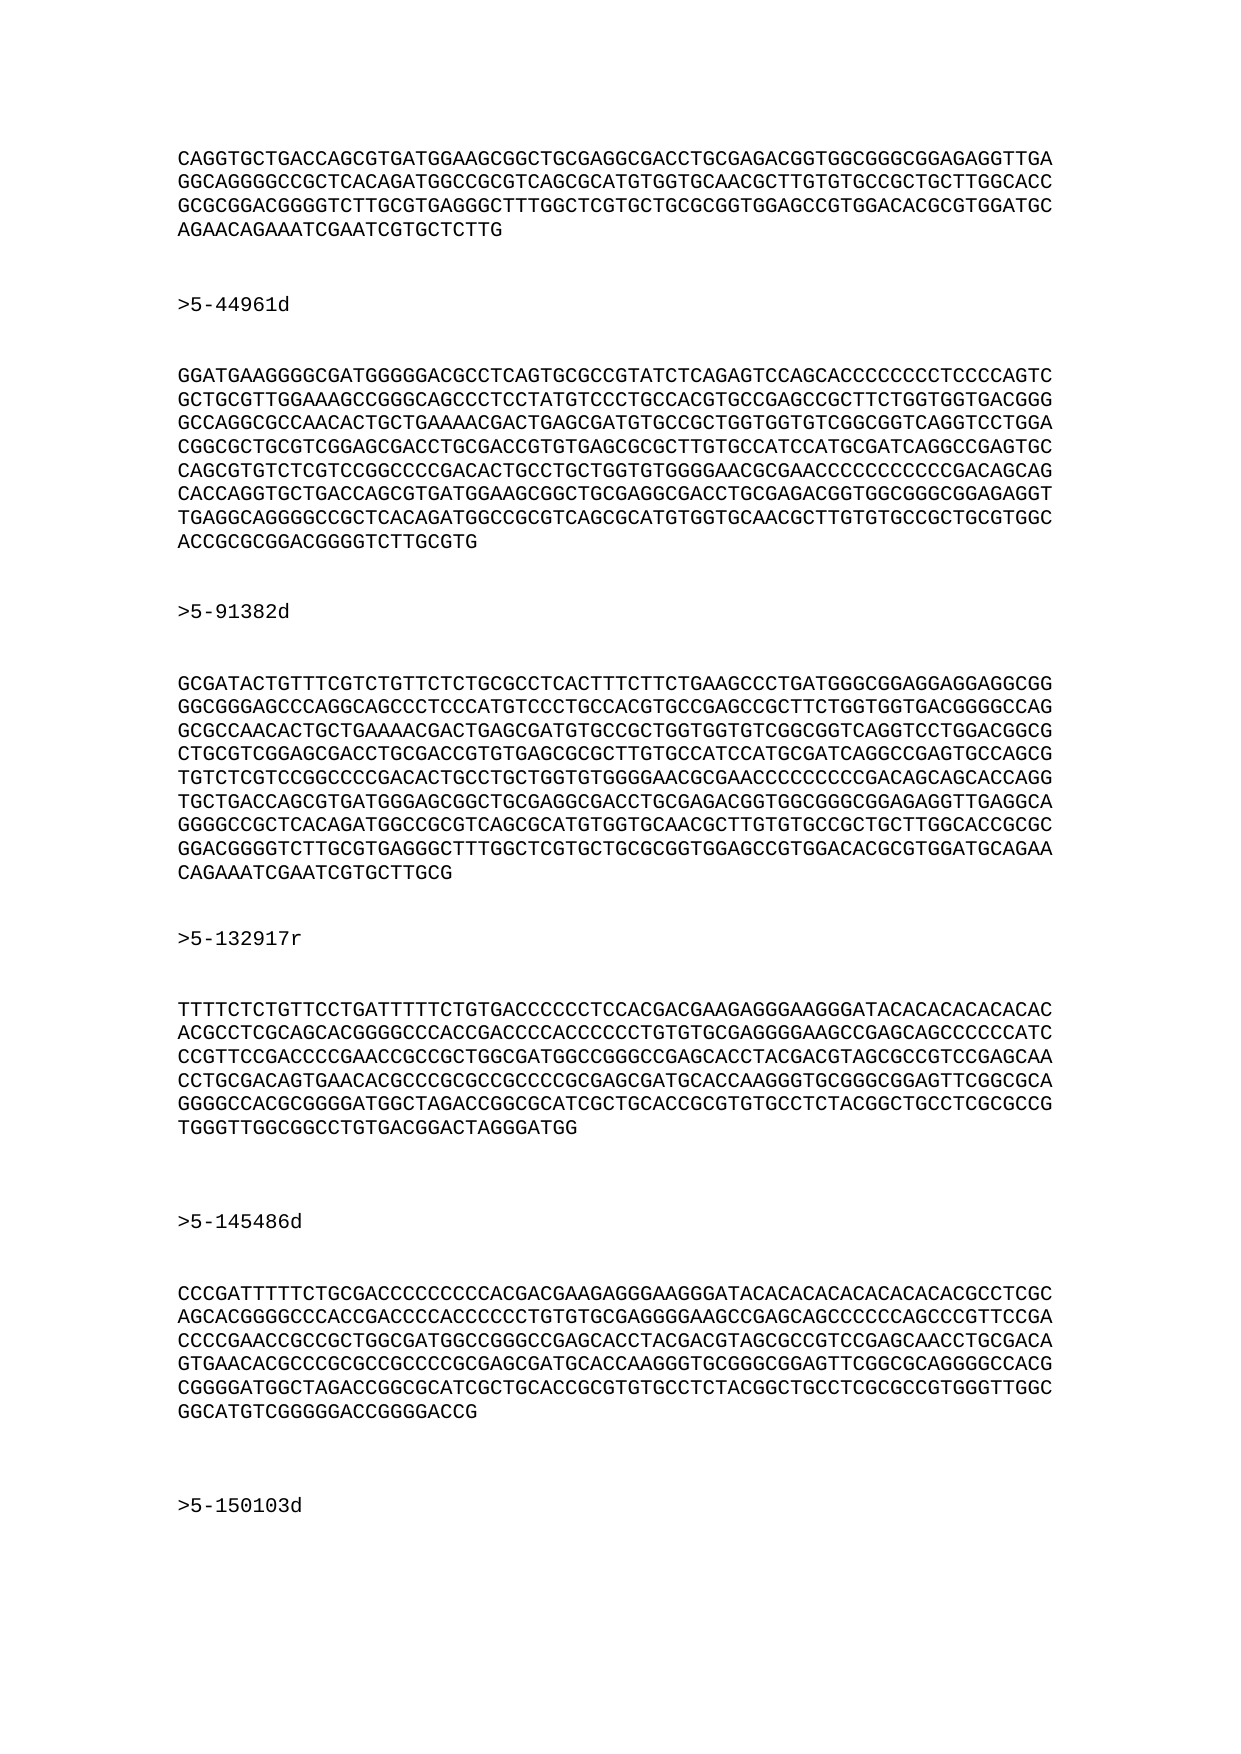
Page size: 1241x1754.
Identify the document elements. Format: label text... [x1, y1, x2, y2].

text GGATGAAGGGGCGATGGGGGACGCCTCAGTGCGCCGTATCTCAGAGTCCAGCACCCCCCCCTCCCCAGTCGCTGCGTTGGAAAGCCGGGCAGCCCTCCTATGTCCCTGCCACGTGCCGAGCCGCTTCTGGTGGTGACGGGGCCAGGCGCCAACACTGCTGAAAACGACTGAGCGATGTGCCGCTGGTGGTGTCGGCGGTCAGGTCCTGGACGGCGCTGCGTCGGAGCGACCTGCGACCGTGTGAGCGCGCTTGTGCCATCCATGCGATCAGGCCGAGTGCCAGCGTGTCTCGTCCGGCCCCGACACTGCCTGCTGGTGTGGGGAACGCGAACCCCCCCCCCCGACAGCAGCACCAGGTGCTGACCAGCGTGATGGAAGCGGCTGCGAGGCGACCTGCGAGACGGTGGCGGGCGGAGAGGTTGAGGCAGGGGCCGCTCACAGATGGCCGCGTCAGCGCATGTGGTGCAACGCTTGTGTGCCGCTGCGTGGCACCGCGCGGACGGGGTCTTGCGTG [177, 365, 1063, 554]
text GCGATACTGTTTCGTCTGTTCTCTGCGCCTCACTTTCTTCTGAAGCCCTGATGGGCGGAGGAGGAGGCGGGGCGGGAGCCCAGGCAGCCCTCCCATGTCCCTGCCACGTGCCGAGCCGCTTCTGGTGGTGACGGGGCCAGGCGCCAACACTGCTGAAAACGACTGAGCGATGTGCCGCTGGTGGTGTCGGCGGTCAGGTCCTGGACGGCGCTGCGTCGGAGCGACCTGCGACCGTGTGAGCGCGCTTGTGCCATCCATGCGATCAGGCCGAGTGCCAGCGTGTCTCGTCCGGCCCCGACACTGCCTGCTGGTGTGGGGAACGCGAACCCCCCCCCGACAGCAGCACCAGGTGCTGACCAGCGTGATGGGAGCGGCTGCGAGGCGACCTGCGAGACGGTGGCGGGCGGAGAGGTTGAGGCAGGGGCCGCTCACAGATGGCCGCGTCAGCGCATGTGGTGCAACGCTTGTGTGCCGCTGCTTGGCACCGCGCGGACGGGGTCTTGCGTGAGGGCTTTGGCTCGTGCTGCGCGGTGGAGCCGTGGACACGCGTGGATGCAGAACAGAAATCGAATCGTGCTTGCG [177, 672, 1063, 885]
text CCCGATTTTTCTGCGACCCCCCCCCACGACGAAGAGGGAAGGGATACACACACACACACACACGCCTCGCAGCACGGGGCCCACCGACCCCACCCCCCTGTGTGCGAGGGGAAGCCGAGCAGCCCCCCAGCCCGTTCCGACCCCGAACCGCCGCTGGCGATGGCCGGGCCGAGCACCTACGACGTAGCGCCGTCCGAGCAACCTGCGACAGTGAACACGCCCGCGCCGCCCCGCGAGCGATGCACCAAGGGTGCGGGCGGAGTTCGGCGCAGGGGCCACGCGGGGATGGCTAGACCGGCGCATCGCTGCACCGCGTGTGCCTCTACGGCTGCCTCGCGCCGTGGGTTGGCGGCATGTCGGGGGACCGGGGACCG [177, 1282, 1063, 1424]
text >5-150103d [177, 1495, 1063, 1519]
text TTTTCTCTGTTCCTGATTTTTCTGTGACCCCCCTCCACGACGAAGAGGGAAGGGATACACACACACACACACGCCTCGCAGCACGGGGCCCACCGACCCCACCCCCCTGTGTGCGAGGGGAAGCCGAGCAGCCCCCCATCCCGTTCCGACCCCGAACCGCCGCTGGCGATGGCCGGGCCGAGCACCTACGACGTAGCGCCGTCCGAGCAACCTGCGACAGTGAACACGCCCGCGCCGCCCCGCGAGCGATGCACCAAGGGTGCGGGCGGAGTTCGGCGCAGGGGCCACGCGGGGATGGCTAGACCGGCGCATCGCTGCACCGCGTGTGCCTCTACGGCTGCCTCGCGCCGTGGGTTGGCGGCCTGTGACGGACTAGGGATGG [177, 999, 1063, 1141]
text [177, 148, 1063, 242]
text >5-91382d [177, 602, 1063, 625]
text >5-44961d [177, 294, 1063, 318]
text >5-132917r [177, 928, 1063, 951]
text >5-145486d [177, 1212, 1063, 1235]
